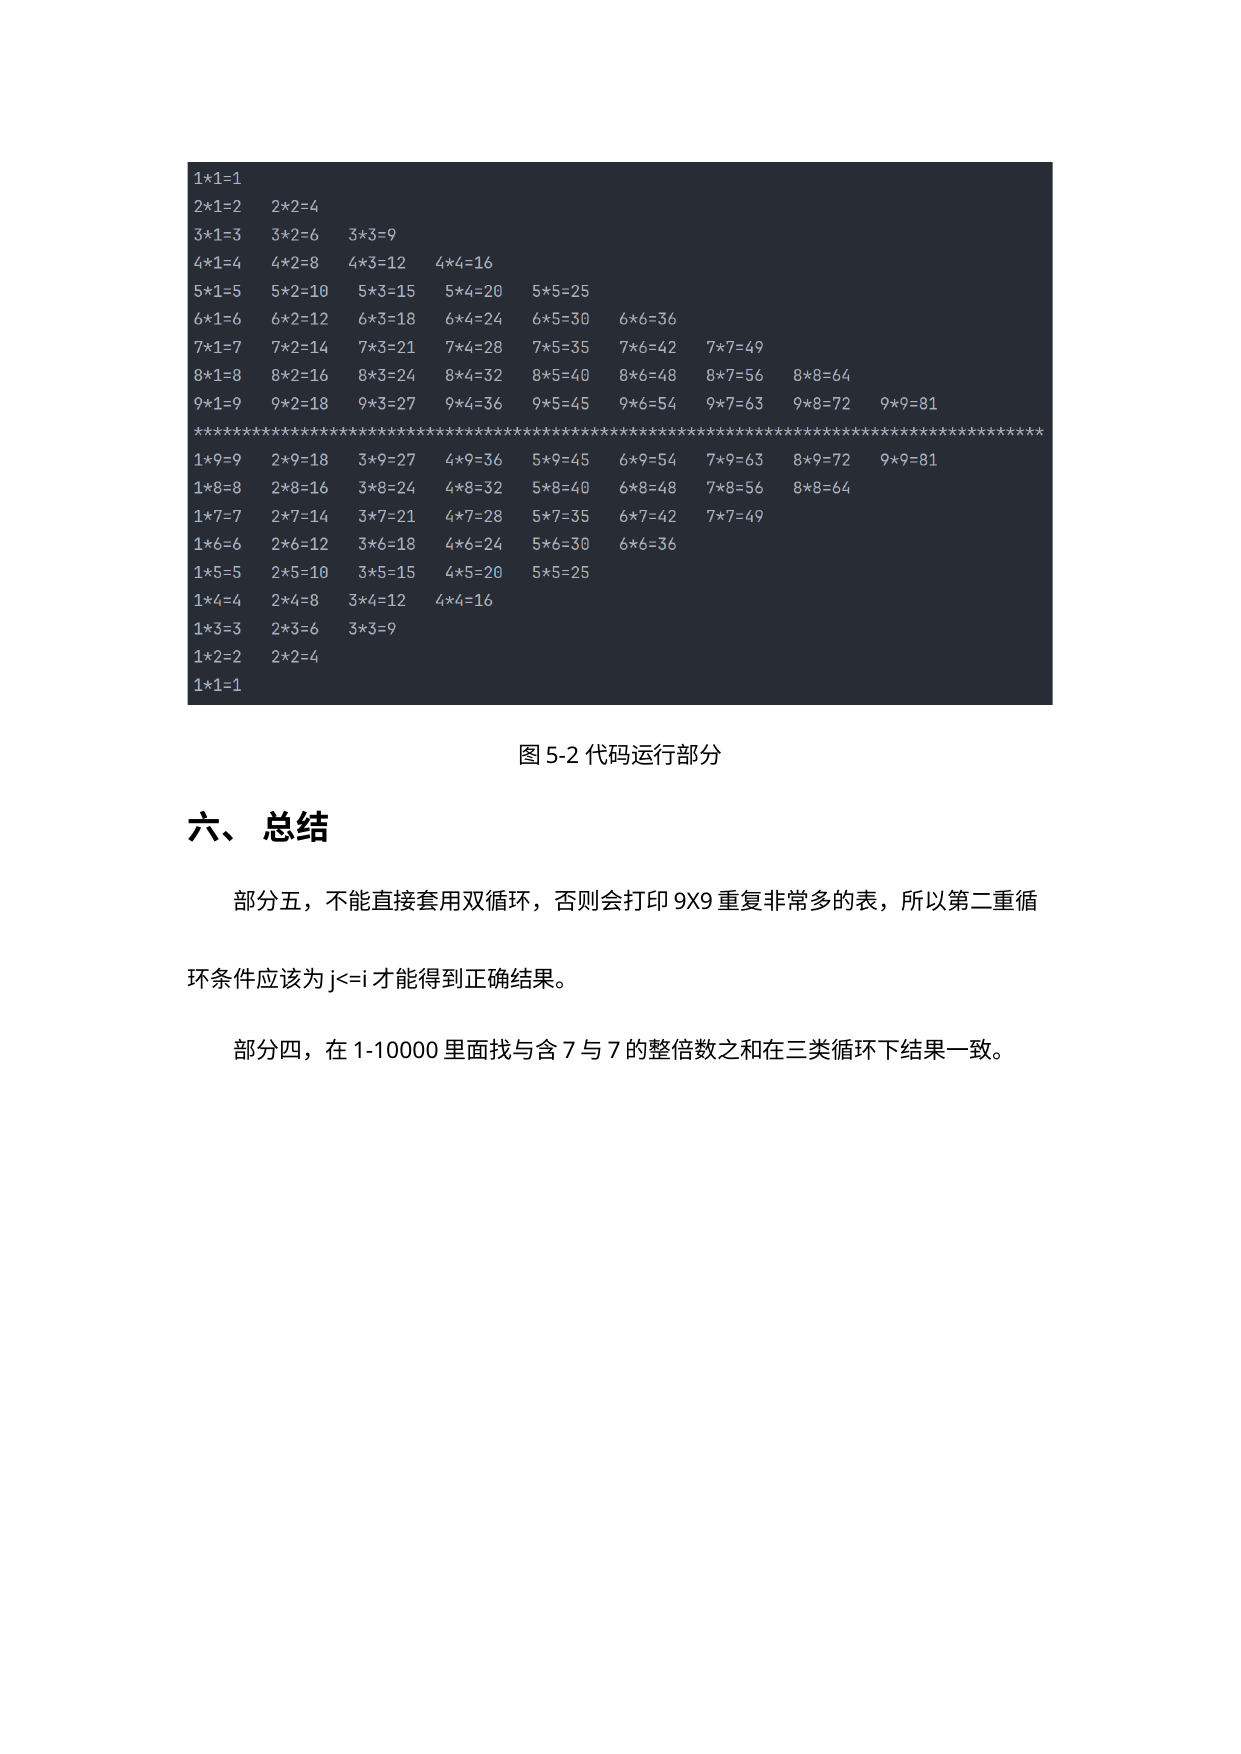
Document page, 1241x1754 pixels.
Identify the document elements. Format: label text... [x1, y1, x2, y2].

picture [187, 162, 1053, 705]
text 部分四，在1-10000里面找与含7与7的整倍数之和在三类循环下结果一致。 [187, 1017, 1053, 1082]
list 总结 [187, 792, 1053, 857]
text 部分五，不能直接套用双循环，否则会打印9X9重复非常多的表，所以第二重循环条件应该为j<=i才能得到正确结果。 [187, 867, 1053, 1010]
text 图5-2 代码运行部分 [187, 721, 1053, 786]
